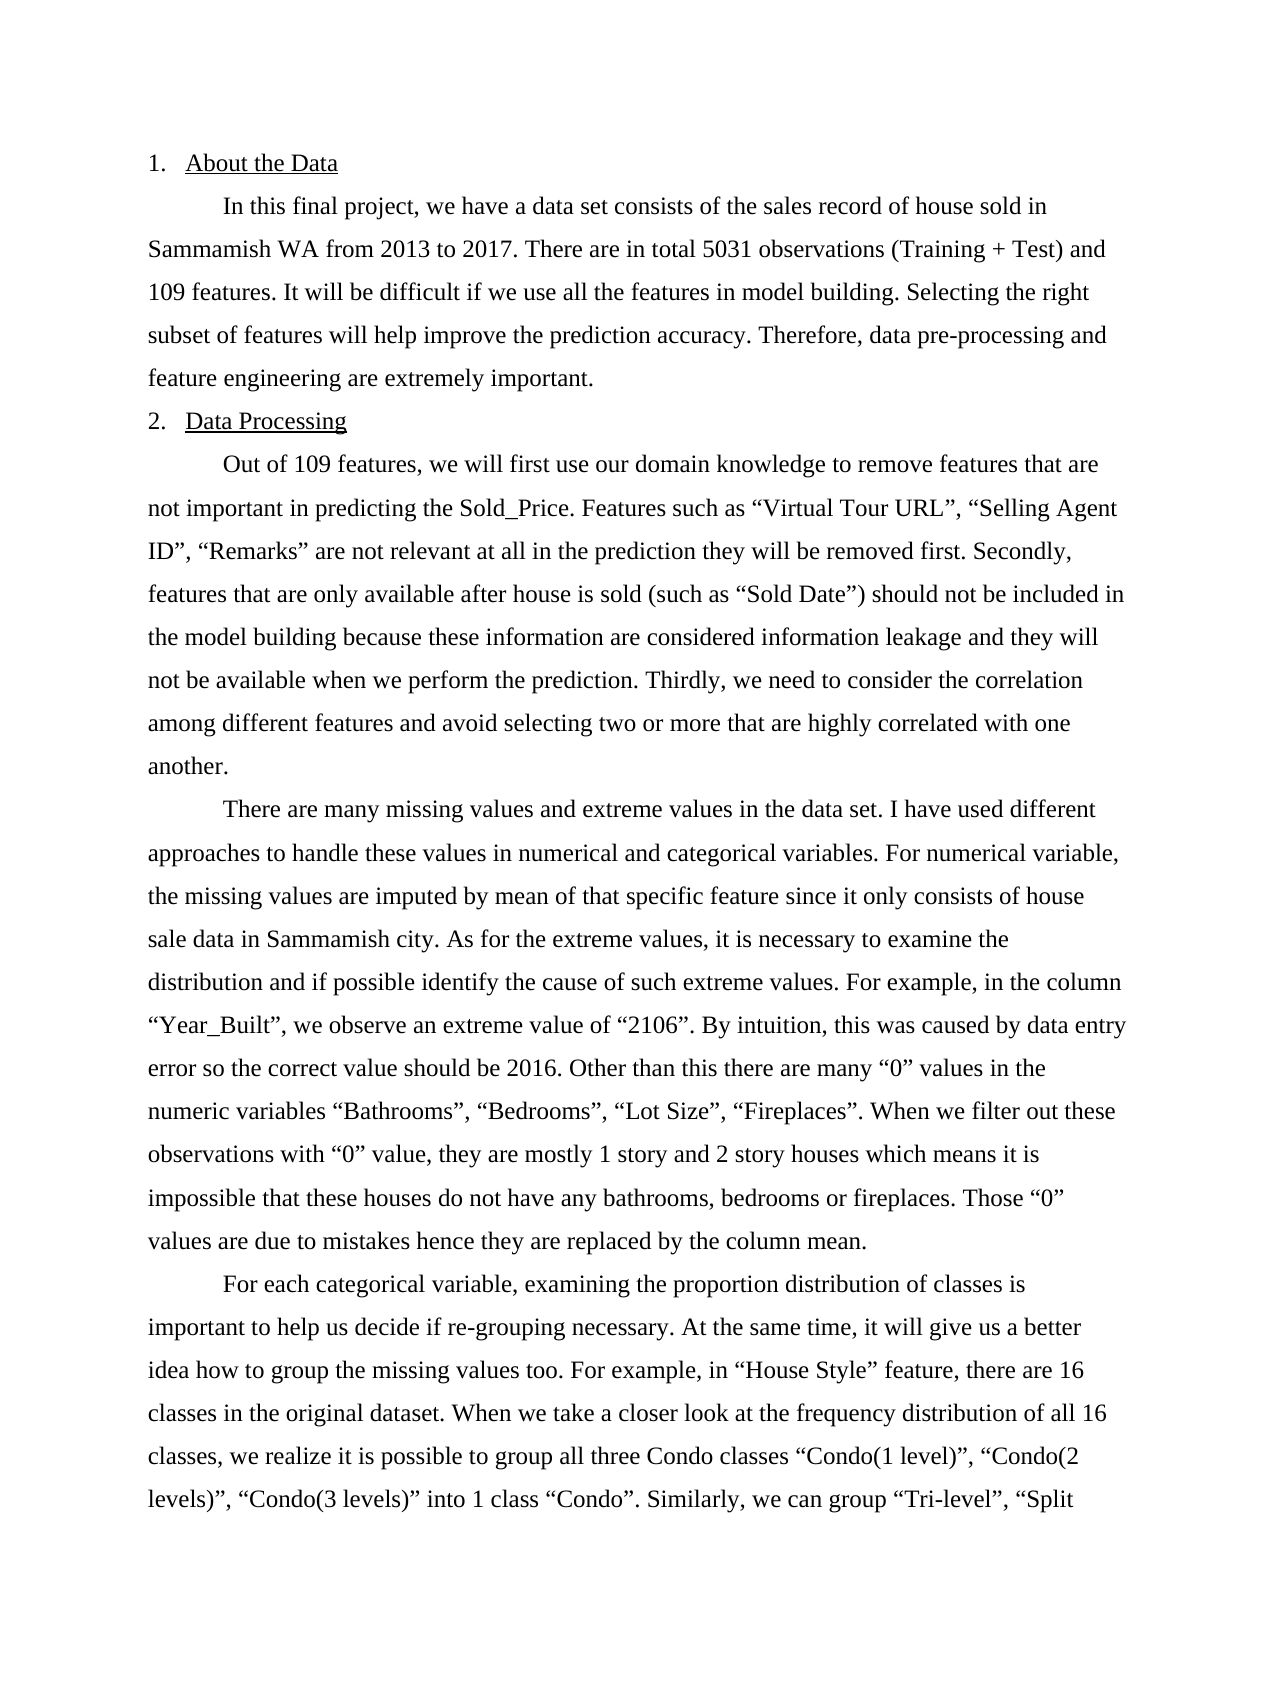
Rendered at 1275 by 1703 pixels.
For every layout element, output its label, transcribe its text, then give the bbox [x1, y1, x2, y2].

list About the Data [148, 148, 1127, 176]
text Out of 109 features, we will first use our domain knowledge to remove features that are not important in predicting the Sold_Price. Features such as “Virtual Tour URL”, “Selling Agent ID”, “Remarks” are not relevant at all in the prediction they will be removed first. Secondly, features that are only available after house is sold (such as “Sold Date”) should not be included in the model building because these information are considered information leakage and they will not be available when we perform the prediction. Thirdly, we need to consider the correlation among different features and avoid selecting two or more that are highly correlated with one another. [148, 449, 1127, 780]
text In this final project, we have a data set consists of the sales record of house sold in Sammamish WA from 2013 to 2017. There are in total 5031 observations (Training + Test) and 109 features. It will be difficult if we use all the features in model building. Selecting the right subset of features will help improve the prediction accuracy. Therefore, data pre-processing and feature engineering are extremely important. [148, 191, 1127, 392]
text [148, 1269, 1127, 1513]
list Data Processing [148, 406, 1127, 435]
text There are many missing values and extreme values in the data set. I have used different approaches to handle these values in numerical and categorical variables. For numerical variable, the missing values are imputed by mean of that specific feature since it only consists of house sale data in Sammamish city. As for the extreme values, it is necessary to examine the distribution and if possible identify the cause of such extreme values. For example, in the column “Year_Built”, we observe an extreme value of “2106”. By intuition, this was caused by data entry error so the correct value should be 2016. Other than this there are many “0” values in the numeric variables “Bathrooms”, “Bedrooms”, “Lot Size”, “Fireplaces”. When we filter out these observations with “0” value, they are mostly 1 story and 2 story houses which means it is impossible that these houses do not have any bathrooms, bedrooms or fireplaces. Those “0” values are due to mistakes hence they are replaced by the column mean. [148, 794, 1127, 1254]
